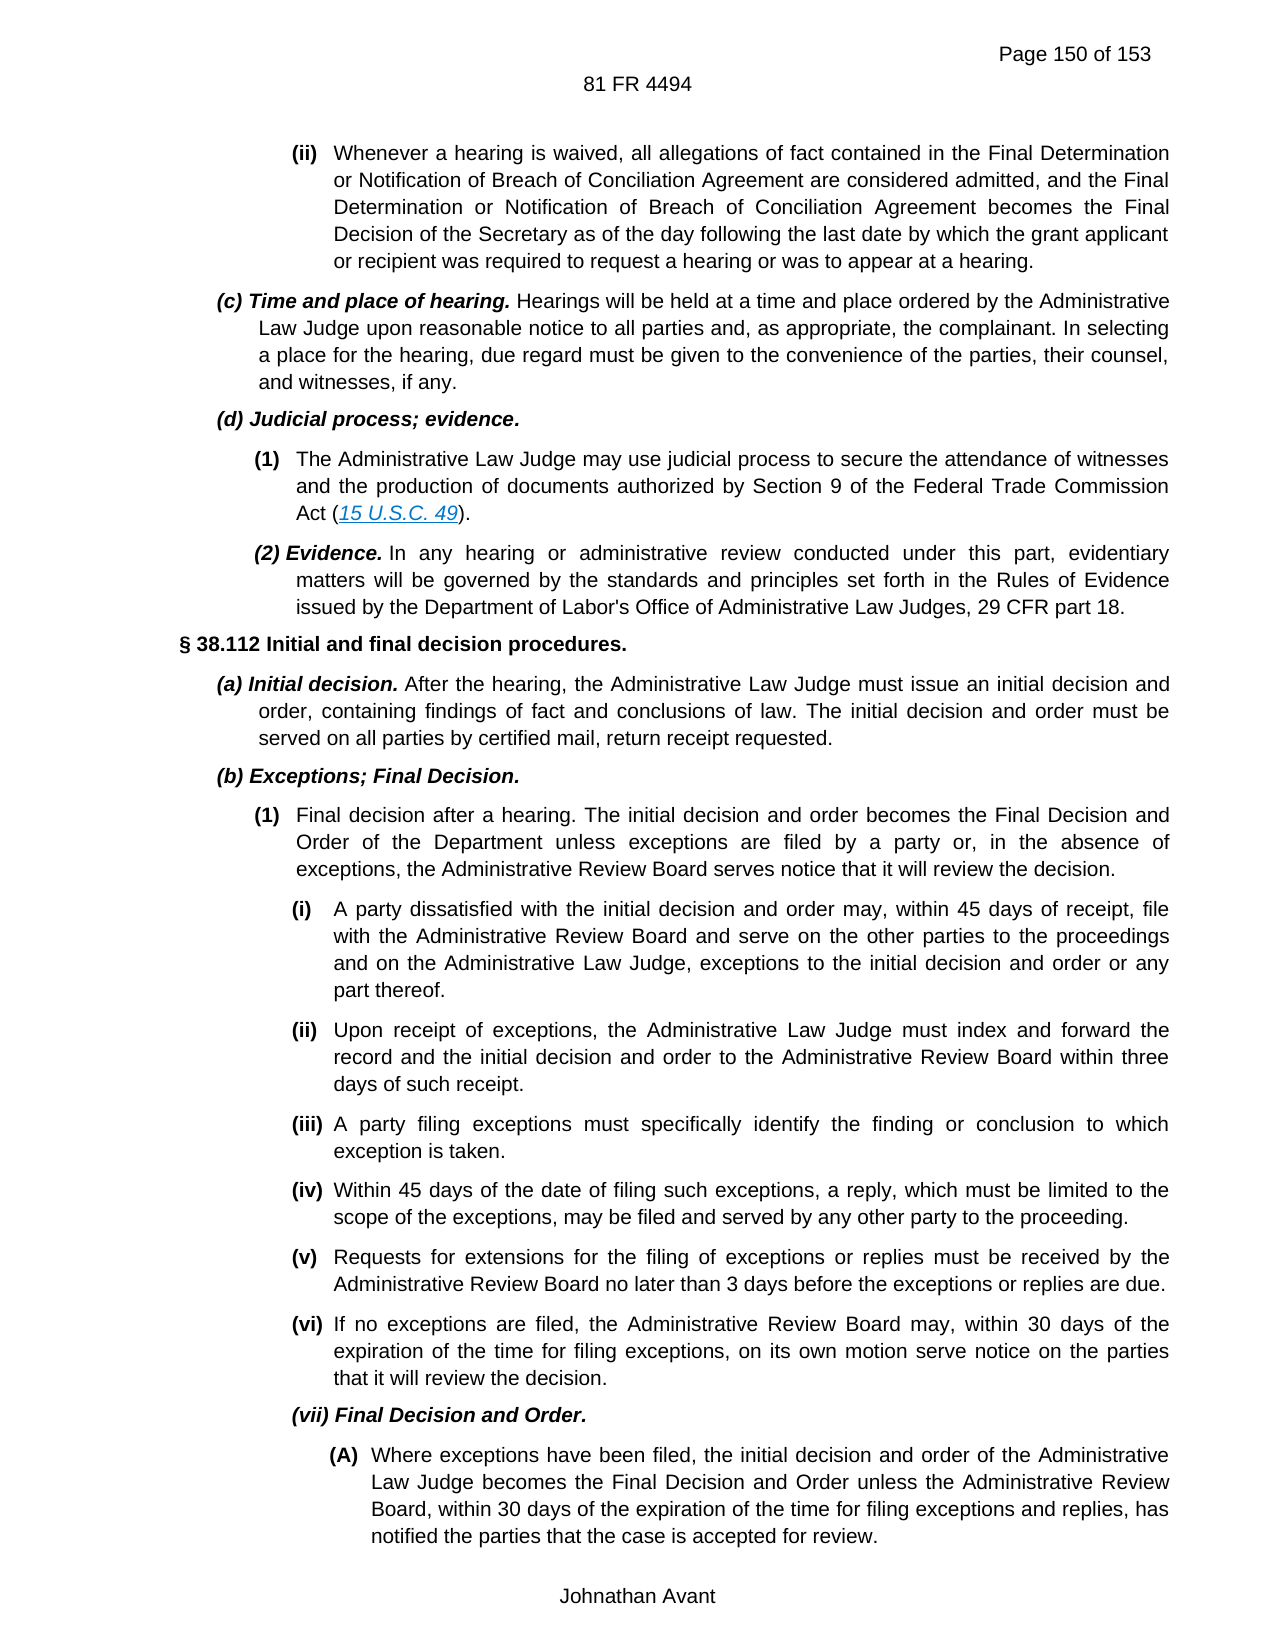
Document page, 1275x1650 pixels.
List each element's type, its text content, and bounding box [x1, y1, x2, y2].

list . [217, 406, 1171, 431]
list A party dissatisfied with the initial decision and order may, within 45 days of receipt, file with the Administrative Review Board and serve on the other parties to the proceedings and on the Administrative Law Judge, exceptions to the initial decision and order or any part thereof. [292, 894, 1171, 1002]
list In any hearing or administrative review conducted under this part, evidentiary matters will be governed by the standards and principles set forth in the Rules of Evidence issued by the Department of Labor's Office of Administrative Law Judges, 29 CFR part 18. [254, 537, 1171, 619]
list Upon receipt of exceptions, the Administrative Law Judge must index and forward the record and the initial decision and order to the Administrative Review Board within three days of such receipt. [292, 1014, 1171, 1096]
list A party filing exceptions must specifically identify the finding or conclusion to which exception is taken. [292, 1108, 1171, 1162]
list Final decision after a hearing. The initial decision and order becomes the Final Decision and Order of the Department unless exceptions are filed by a party or, in the absence of exceptions, the Administrative Review Board serves notice that it will review the decision. [254, 800, 1171, 881]
list If no exceptions are filed, the Administrative Review Board may, within 30 days of the expiration of the time for filing exceptions, on its own motion serve notice on the parties that it will review the decision. [292, 1308, 1171, 1389]
list Where exceptions have been filed, the initial decision and order of the Administrative Law Judge becomes the Final Decision and Order unless the Administrative Review Board, within 30 days of the expiration of the time for filing exceptions and replies, has notified the parties that the case is accepted for review. [329, 1439, 1171, 1548]
list . [292, 1402, 1171, 1427]
list ision procedures. [179, 631, 1171, 656]
list After the hearing, the Administrative Law Judge must issue an initial decision and order, containing findings of fact and conclusions of law. The initial decision and order must be served on all parties by certified mail, return receipt requested. [217, 669, 1171, 750]
list Whenever a hearing is waived, all allegations of fact contained in the Final Determination or Notification of Breach of Conciliation Agreement are considered admitted, and the Final Determination or Notification of Breach of Conciliation Agreement becomes the Final Decision of the Secretary as of the day following the last date by which the grant applicant or recipient was required to request a hearing or was to appear at a hearing. [292, 137, 1171, 273]
list Hearings will be held at a time and place ordered by the Administrative Law Judge upon reasonable notice to all parties and, as appropriate, the complainant. In selecting a place for the hearing, due regard must be given to the convenience of the parties, their counsel, and witnesses, if any. [217, 285, 1171, 394]
list . [217, 762, 1171, 787]
list Within 45 days of the date of filing such exceptions, a reply, which must be limited to the scope of the exceptions, may be filed and served by any other party to the proceeding. [292, 1175, 1171, 1229]
list The Administrative Law Judge may use judicial process to secure the attendance of witnesses and the production of documents authorized by Section 9 of the Federal Trade Commission Act (15 U.S.C. 49). [254, 444, 1171, 525]
list Requests for extensions for the filing of exceptions or replies must be received by the Administrative Review Board no later than 3 days before the exceptions or replies are due. [292, 1242, 1171, 1296]
